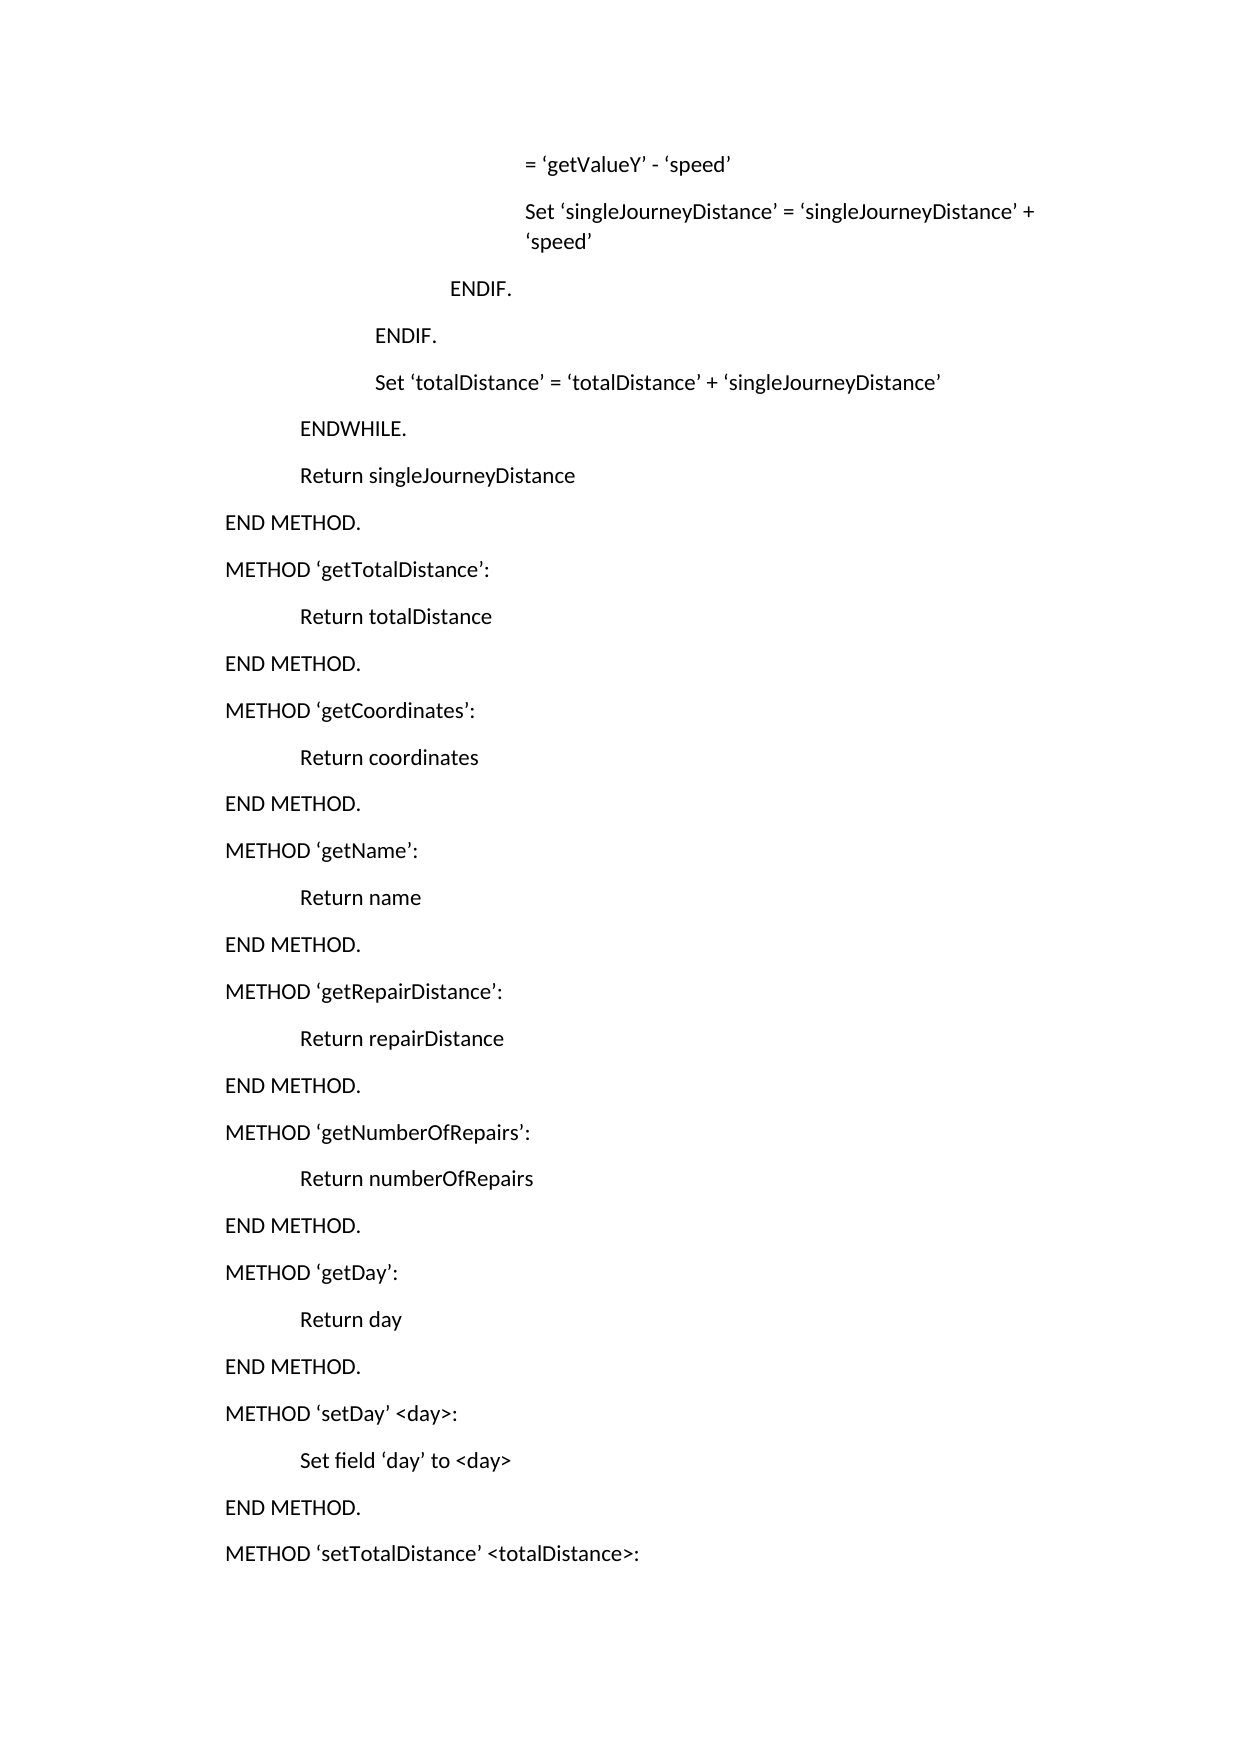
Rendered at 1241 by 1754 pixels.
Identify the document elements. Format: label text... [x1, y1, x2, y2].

text END METHOD. [150, 930, 1090, 958]
text Return day [150, 1305, 1090, 1333]
text Return coordinates [150, 743, 1090, 771]
text ENDWHILE. [150, 414, 1090, 443]
text METHOD ‘getName’: [150, 836, 1090, 864]
text ENDIF. [150, 321, 1090, 349]
text END METHOD. [150, 789, 1090, 818]
text Return totalDistance [150, 602, 1090, 630]
text END METHOD. [150, 1493, 1090, 1521]
text Set ‘singleJourneyDistance’ = ‘singleJourneyDistance’ + ‘speed’ [525, 197, 1090, 255]
text METHOD ‘getTotalDistance’: [150, 555, 1090, 583]
text Return singleJourneyDistance [225, 461, 1090, 489]
text METHOD ‘getRepairDistance’: [150, 977, 1090, 1005]
text Set ‘totalDistance’ = ‘totalDistance’ + ‘singleJourneyDistance’ [300, 368, 1090, 396]
text METHOD ‘setDay’ <day>: [150, 1399, 1090, 1427]
text METHOD ‘getDay’: [150, 1258, 1090, 1286]
text Return name [150, 883, 1090, 911]
text END METHOD. [150, 1211, 1090, 1239]
text END METHOD. [150, 1352, 1090, 1380]
text END METHOD. [150, 508, 1090, 536]
text METHOD ‘getCoordinates’: [150, 696, 1090, 724]
text Set field ‘day’ to <day> [150, 1446, 1090, 1474]
text END METHOD. [150, 1071, 1090, 1099]
text END METHOD. [150, 649, 1090, 677]
text Return repairDistance [150, 1024, 1090, 1052]
text ENDIF. [150, 274, 1090, 302]
text METHOD ‘getNumberOfRepairs’: [150, 1118, 1090, 1146]
text = ‘getValueY’ - ‘speed’ [450, 150, 1090, 178]
text Return numberOfRepairs [150, 1164, 1090, 1193]
text METHOD ‘setTotalDistance’ <totalDistance>: [150, 1539, 1090, 1568]
